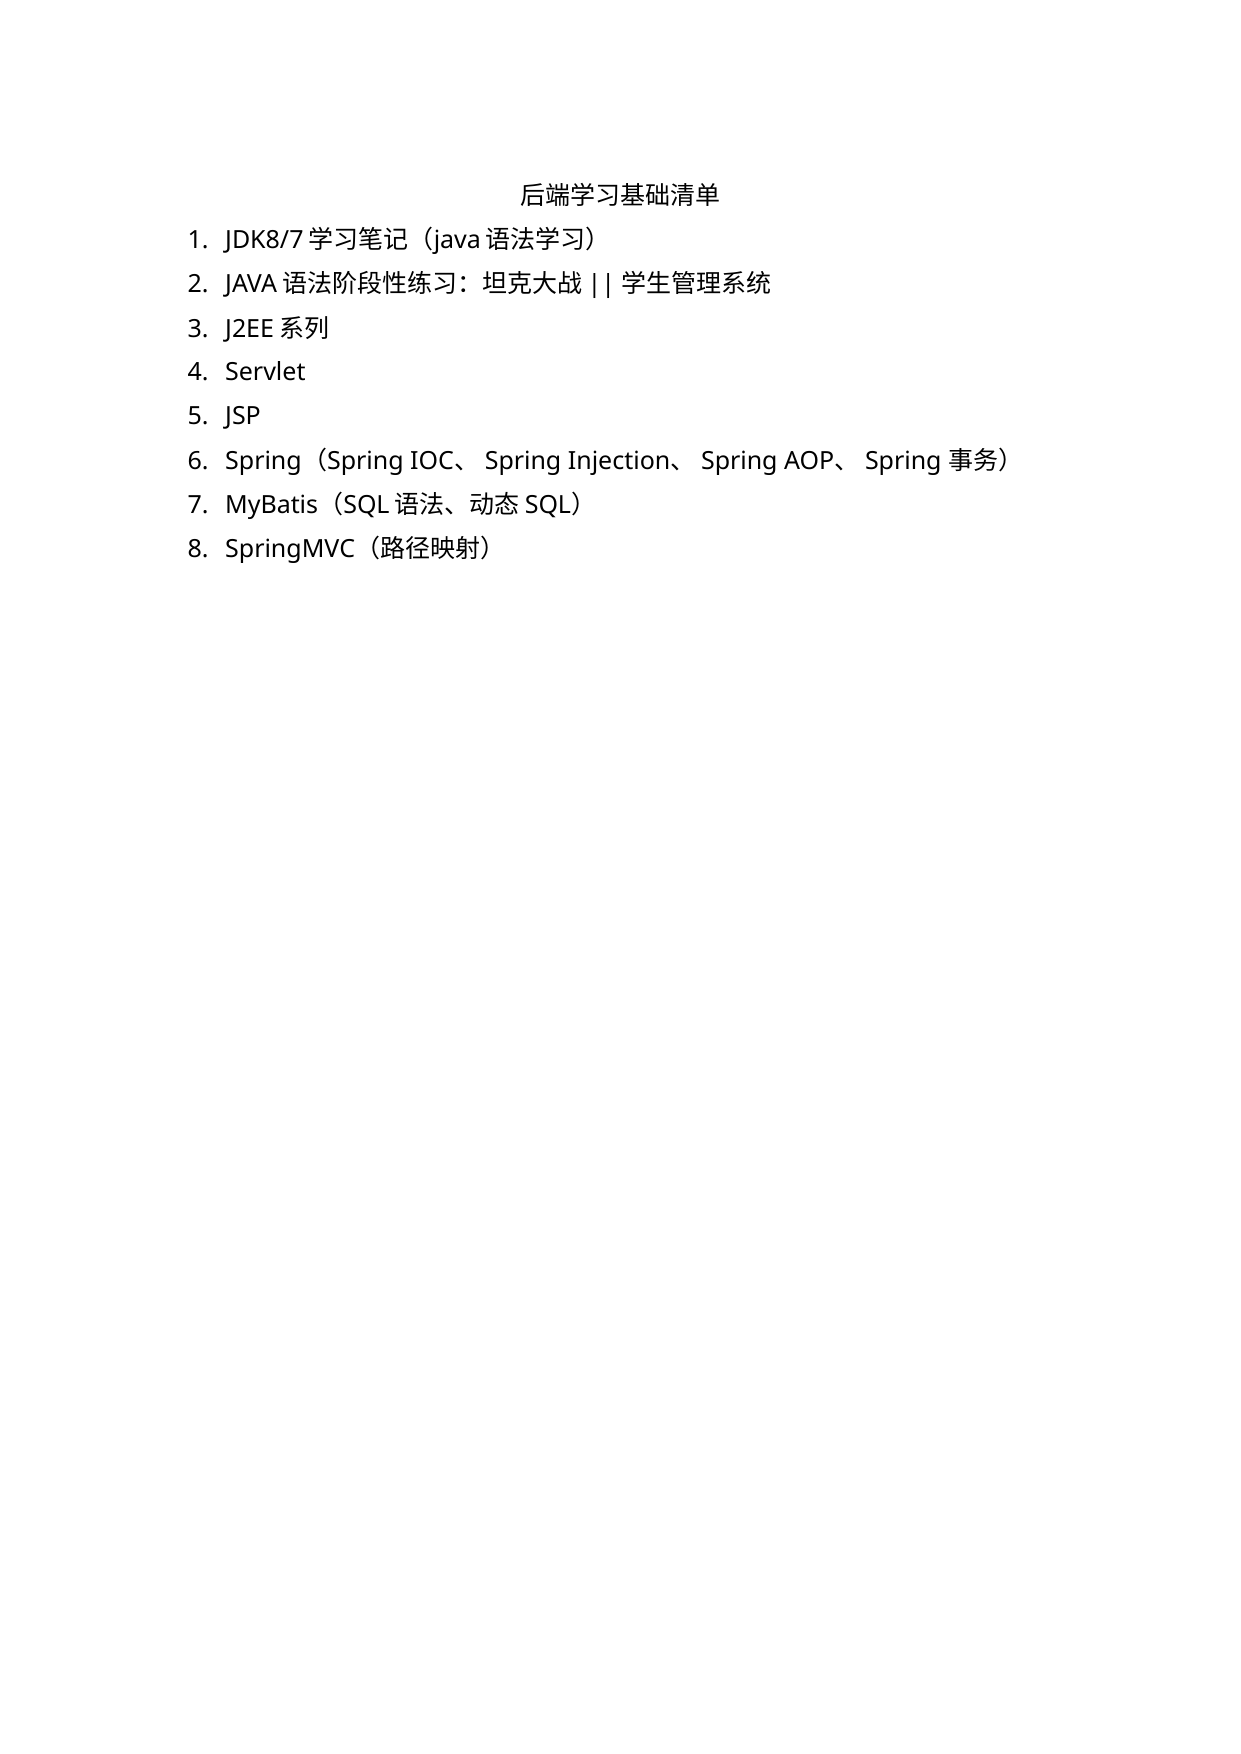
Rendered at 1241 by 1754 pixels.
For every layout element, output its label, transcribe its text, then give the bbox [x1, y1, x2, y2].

list Spring（Spring IOC、 Spring Injection、 Spring AOP、 Spring 事务） [187, 436, 1053, 480]
list J2EE系列 [187, 304, 1053, 348]
list Servlet [187, 348, 1053, 392]
list JAVA语法阶段性练习：坦克大战 || 学生管理系统 [187, 260, 1053, 304]
list SpringMVC（路径映射） [187, 524, 1053, 568]
list MyBatis（SQL语法、动态SQL） [187, 480, 1053, 524]
text 后端学习基础清单 [187, 172, 1053, 216]
list JDK8/7学习笔记（java语法学习） [187, 216, 1053, 260]
list JSP [187, 392, 1053, 436]
